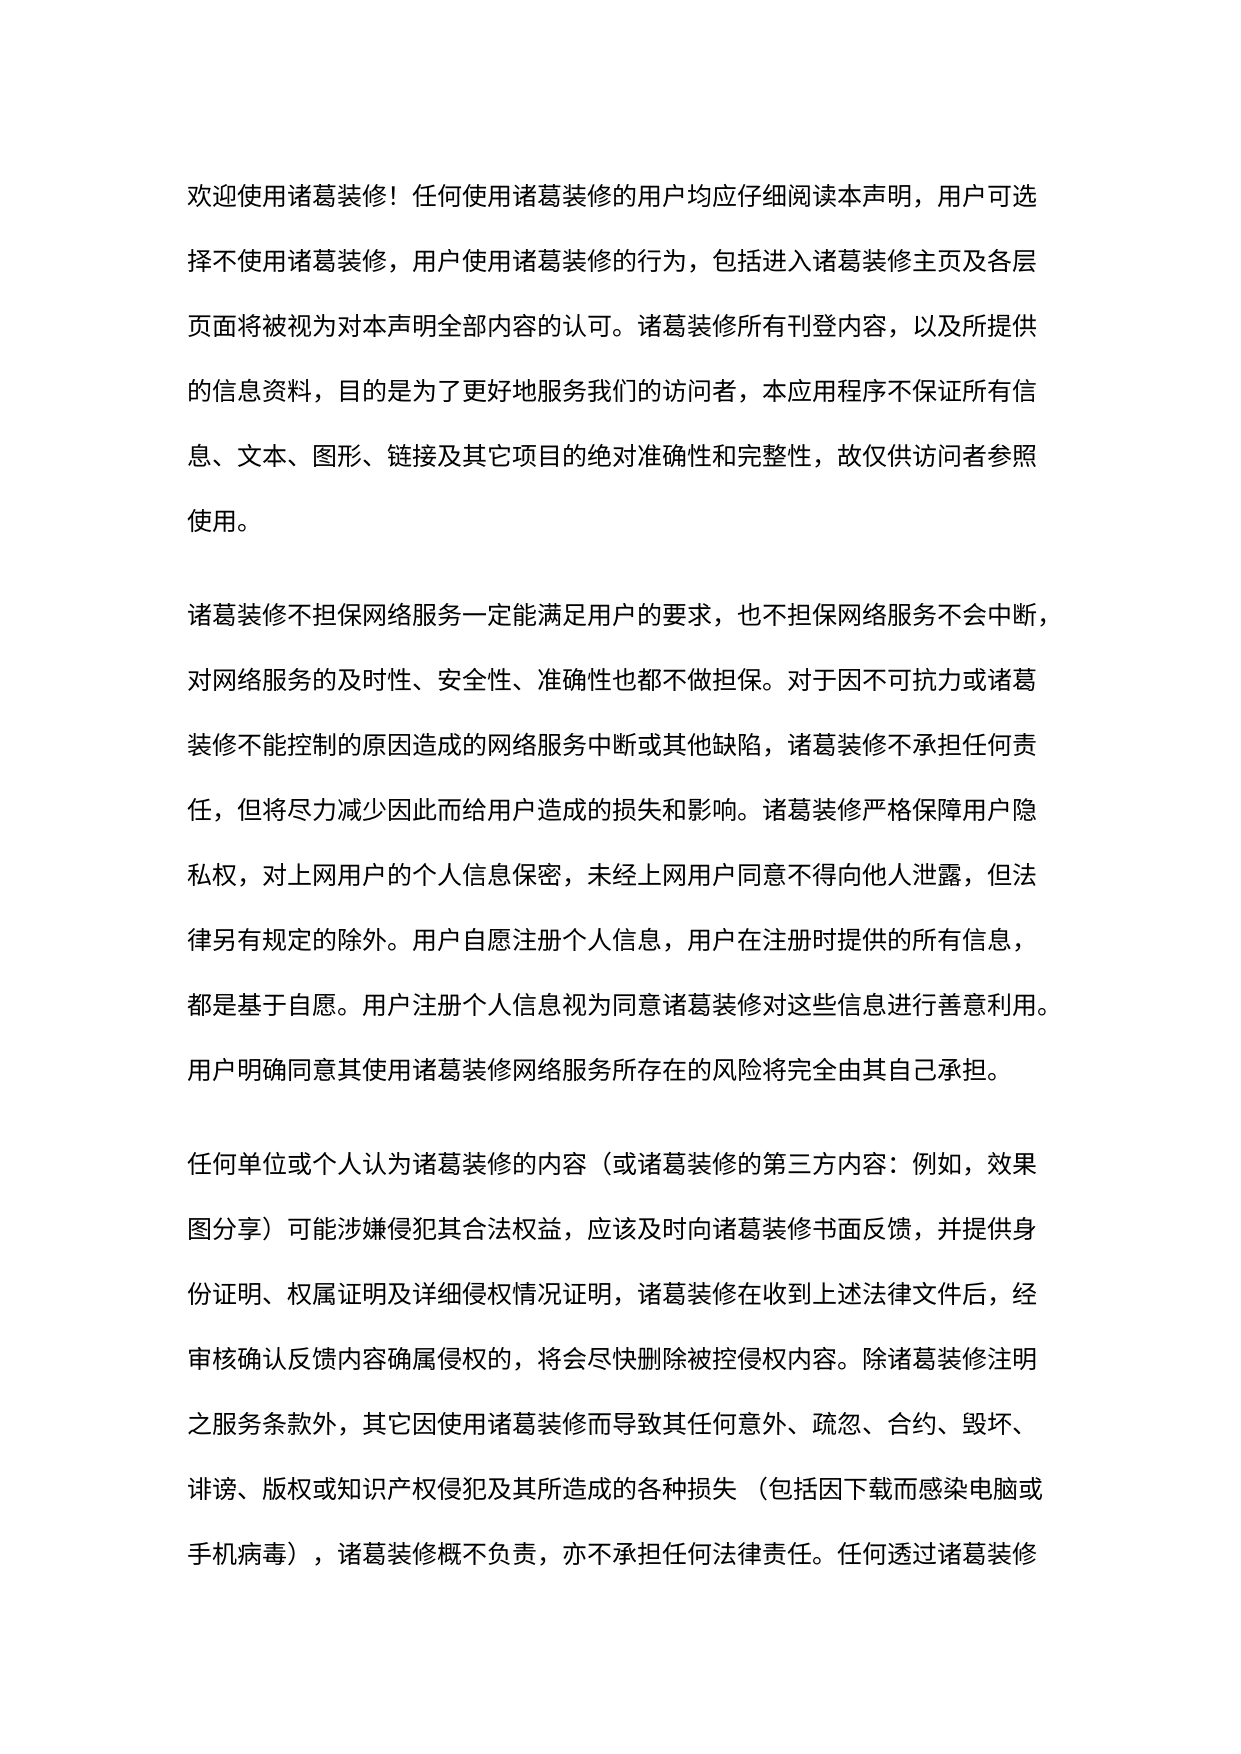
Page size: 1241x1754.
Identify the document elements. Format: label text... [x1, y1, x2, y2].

text 欢迎使用诸葛装修！任何使用诸葛装修的用户均应仔细阅读本声明，用户可选择不使用诸葛装修，用户使用诸葛装修的行为，包括进入诸葛装修主页及各层页面将被视为对本声明全部内容的认可。诸葛装修所有刊登内容，以及所提供的信息资料，目的是为了更好地服务我们的访问者，本应用程序不保证所有信息、文本、图形、链接及其它项目的绝对准确性和完整性，故仅供访问者参照使用。 [187, 162, 1053, 552]
text 诸葛装修不担保网络服务一定能满足用户的要求，也不担保网络服务不会中断，对网络服务的及时性、安全性、准确性也都不做担保。对于因不可抗力或诸葛装修不能控制的原因造成的网络服务中断或其他缺陷，诸葛装修不承担任何责任，但将尽力减少因此而给用户造成的损失和影响。诸葛装修严格保障用户隐私权，对上网用户的个人信息保密，未经上网用户同意不得向他人泄露，但法律另有规定的除外。用户自愿注册个人信息，用户在注册时提供的所有信息，都是基于自愿。用户注册个人信息视为同意诸葛装修对这些信息进行善意利用。用户明确同意其使用诸葛装修网络服务所存在的风险将完全由其自己承担。 [187, 581, 1053, 1101]
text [187, 1130, 1053, 1585]
